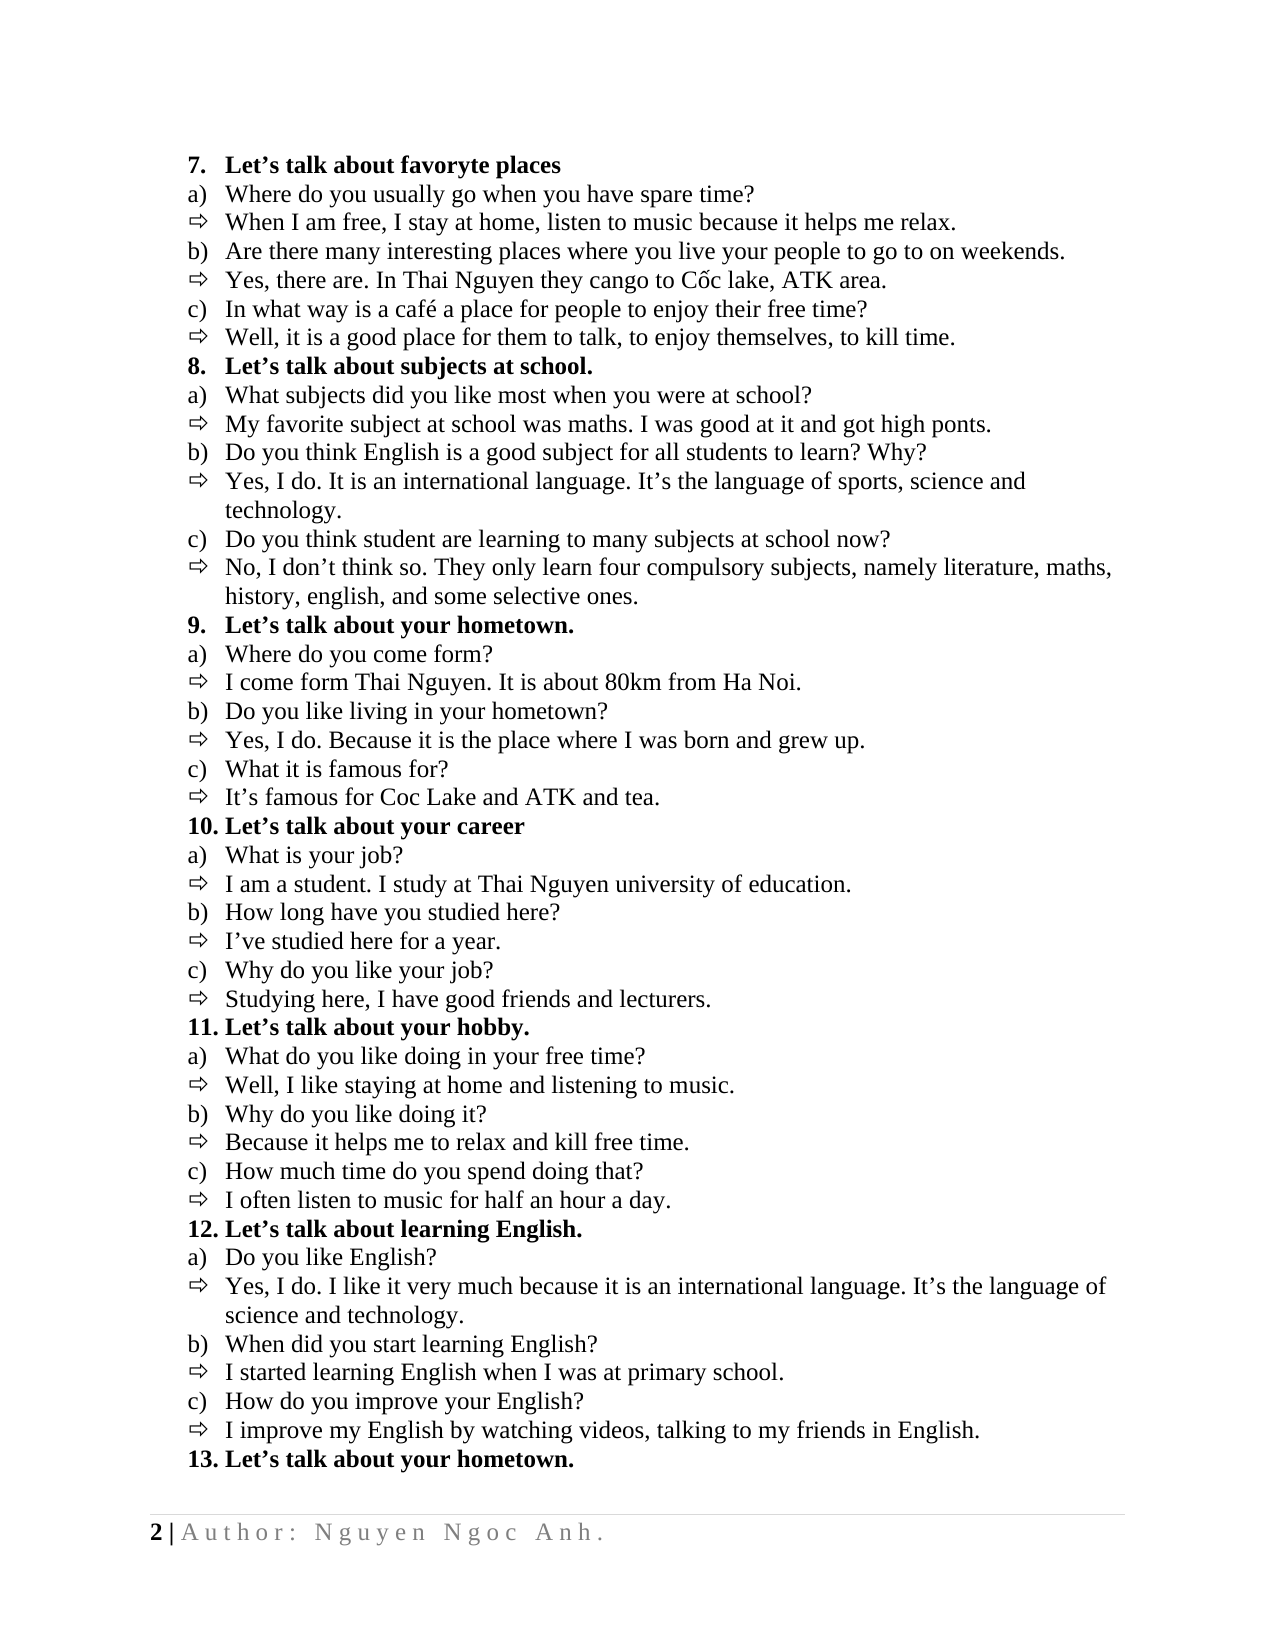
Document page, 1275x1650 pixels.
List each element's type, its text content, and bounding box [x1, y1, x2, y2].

list Because it helps me to relax and kill free time. [187, 1127, 1125, 1156]
list How much time do you spend doing that? [187, 1156, 1125, 1185]
list What is your job? [187, 840, 1125, 869]
list Where do you come form? [187, 639, 1125, 667]
list Yes, there are. In Thai Nguyen they cango to Cốc lake, ATK area. [187, 265, 1125, 294]
list I am a student. I study at Thai Nguyen university of education. [187, 869, 1125, 897]
list I started learning English when I was at primary school. [187, 1357, 1125, 1386]
list It’s famous for Coc Lake and ATK and tea. [187, 782, 1125, 811]
list Let’s talk about your career [187, 811, 1125, 840]
list Do you like living in your hometown? [187, 696, 1125, 725]
list Well, I like staying at home and listening to music. [187, 1070, 1125, 1099]
list Studying here, I have good friends and lecturers. [187, 984, 1125, 1012]
list I’ve studied here for a year. [187, 926, 1125, 955]
list How long have you studied here? [187, 897, 1125, 926]
list I often listen to music for half an hour a day. [187, 1185, 1125, 1214]
list Are there many interesting places where you live your people to go to on weekends. [187, 236, 1125, 265]
list Where do you usually go when you have spare time? [187, 179, 1125, 207]
list Do you think student are learning to many subjects at school now? [187, 524, 1125, 552]
list When did you start learning English? [187, 1329, 1125, 1357]
list Why do you like your job? [187, 955, 1125, 984]
list Let’s talk about favoryte places [187, 150, 1125, 179]
list What it is famous for? [187, 754, 1125, 782]
list Yes, I do. Because it is the place where I was born and grew up. [187, 725, 1125, 754]
list Do you think English is a good subject for all students to learn? Why? [187, 437, 1125, 466]
list What do you like doing in your free time? [187, 1041, 1125, 1070]
list Do you like English? [187, 1242, 1125, 1271]
list Let’s talk about learning English. [187, 1214, 1125, 1242]
list Let’s talk about your hometown. [187, 1444, 1125, 1472]
list What subjects did you like most when you were at school? [187, 380, 1125, 409]
list No, I don’t think so. They only learn four compulsory subjects, namely literature, maths, history, english, and some selective ones. [187, 552, 1125, 610]
list When I am free, I stay at home, listen to music because it helps me relax. [187, 207, 1125, 236]
list In what way is a café a place for people to enjoy their free time? [187, 294, 1125, 322]
list Yes, I do. I like it very much because it is an international language. It’s the language of science and technology. [187, 1271, 1125, 1329]
list Why do you like doing it? [187, 1099, 1125, 1127]
list Well, it is a good place for them to talk, to enjoy themselves, to kill time. [187, 322, 1125, 351]
list Let’s talk about subjects at school. [187, 351, 1125, 380]
list I improve my English by watching videos, talking to my friends in English. [187, 1415, 1125, 1444]
list I come form Thai Nguyen. It is about 80km from Ha Noi. [187, 667, 1125, 696]
list Yes, I do. It is an international language. It’s the language of sports, science and technology. [187, 466, 1125, 524]
list My favorite subject at school was maths. I was good at it and got high ponts. [187, 409, 1125, 437]
list Let’s talk about your hobby. [187, 1012, 1125, 1041]
list How do you improve your English? [187, 1386, 1125, 1415]
list Let’s talk about your hometown. [187, 610, 1125, 639]
